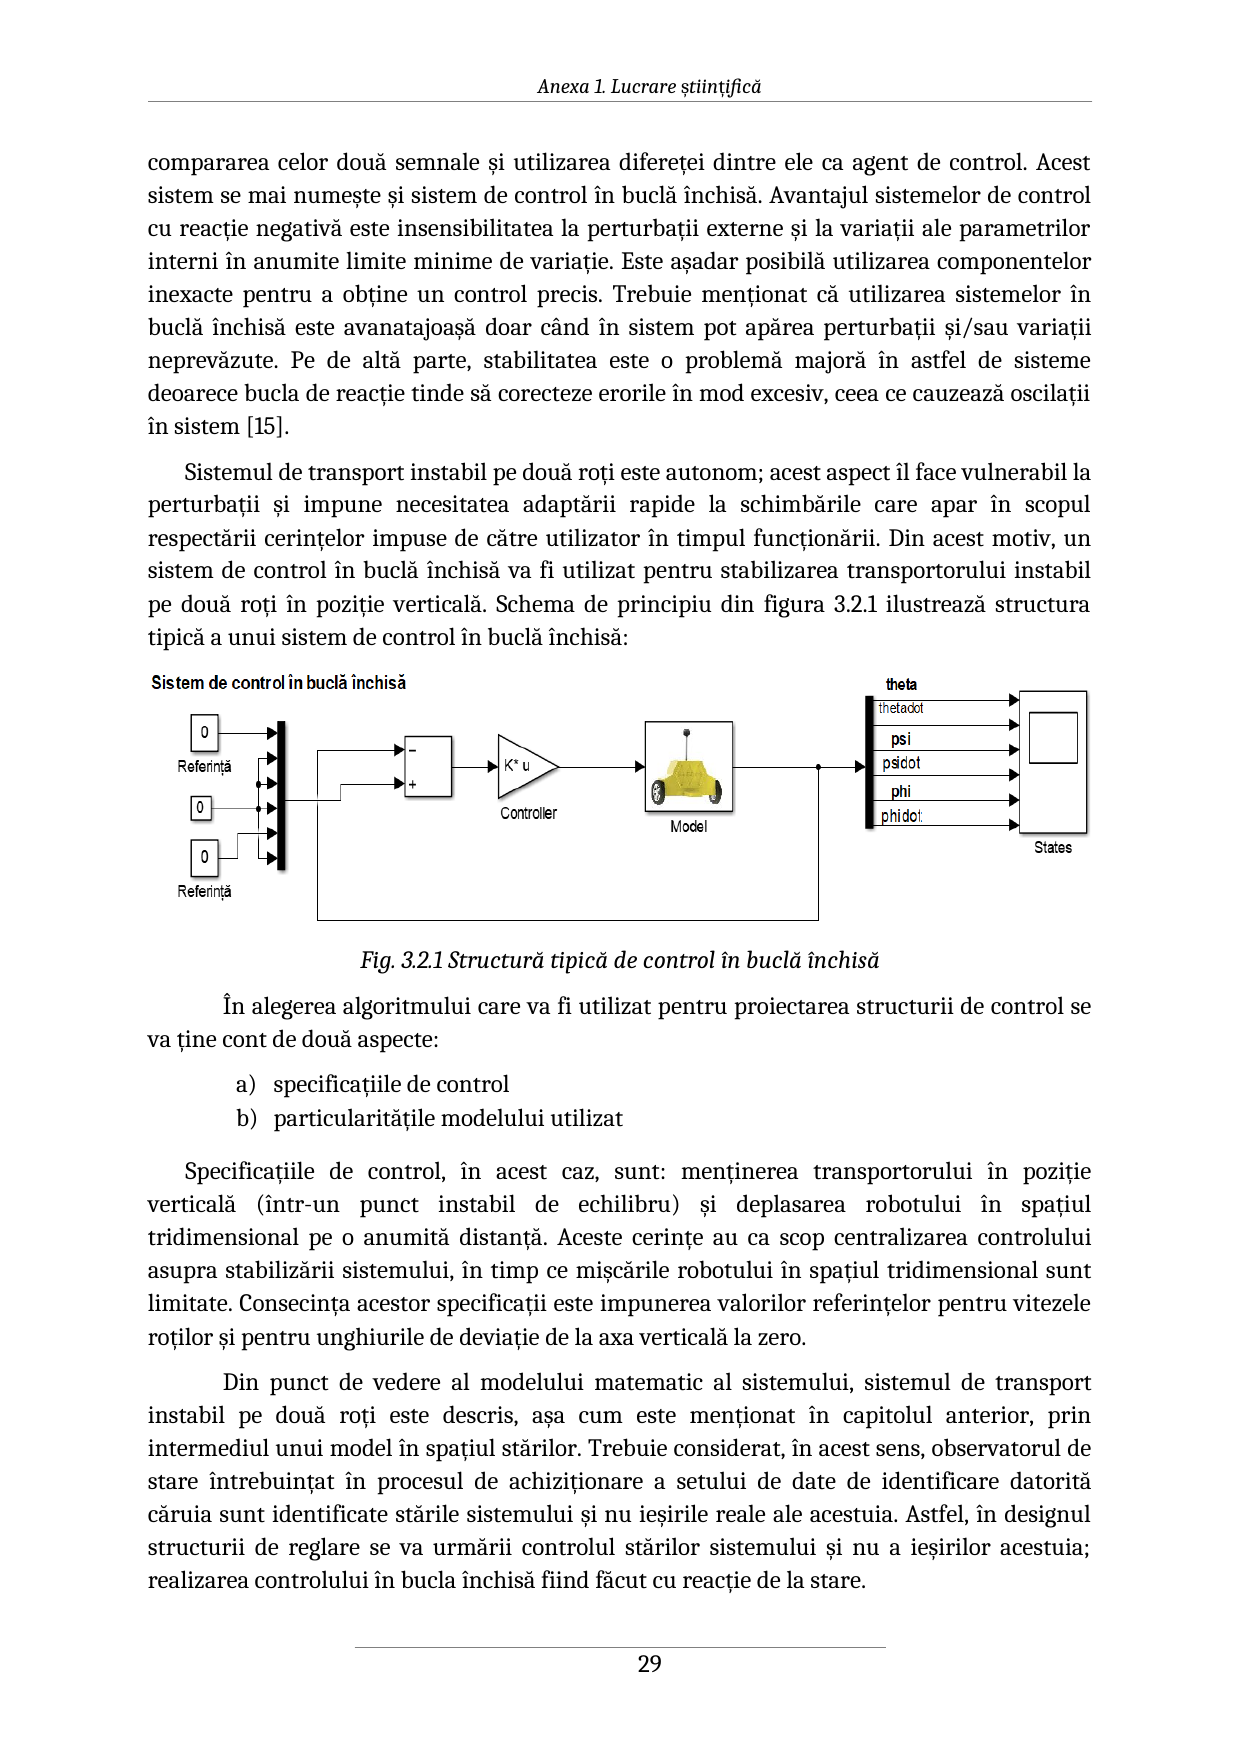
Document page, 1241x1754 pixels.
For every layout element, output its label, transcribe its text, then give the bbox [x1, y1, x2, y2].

table_header Fig. 3.2.1 Structură tipică de control în buclă închisă [136, 668, 1104, 992]
text În alegerea algoritmului care va fi utilizat pentru proiectarea structurii de control se va ține cont de două aspecte: [148, 992, 1092, 1054]
text Din punct de vedere al modelului matematic al sistemului, sistemul de transport instabil pe două roți este descris, așa cum este menționat în capitolul anterior, prin intermediul unui model în spațiul stărilor. Trebuie considerat, în acest sens, observatorul de stare întrebuințat în procesul de achiziționare a setului de date de identificare datorită căruia sunt identificate stările sistemului și nu ieșirile reale ale acestuia. Astfel, în designul structurii de reglare se va urmării controlul stărilor sistemului și nu a ieșirilor acestuia; realizarea controlului în bucla închisă fiind făcut cu reacție de la stare. [148, 1368, 1092, 1595]
list particularitățile modelului utilizat [236, 1103, 1092, 1132]
text Specificațiile de control, în acest caz, sunt: menținerea transportorului în poziție verticală (într-un punct instabil de echilibru) și deplasarea robotului în spațiul tridimensional pe o anumită distanță. Aceste cerințe au ca scop centralizarea controlului asupra stabilizării sistemului, în timp ce mișcările robotului în spațiul tridimensional sunt limitate. Consecința acestor specificații este impunerea valorilor referințelor pentru vitezele roților și pentru unghiurile de deviație de la axa verticală la zero. [148, 1157, 1092, 1351]
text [148, 148, 1092, 441]
list specificațiile de control [236, 1070, 1092, 1099]
picture [147, 668, 1093, 930]
text Sistemul de transport instabil pe două roți este autonom; acest aspect îl face vulnerabil la perturbații și impune necesitatea adaptării rapide la schimbările care apar în scopul respectării cerințelor impuse de către utilizator în timpul funcționării. Din acest motiv, un sistem de control în buclă închisă va fi utilizat pentru stabilizarea transportorului instabil pe două roți în poziție verticală. Schema de principiu din figura 3.2.1 ilustrează structura tipică a unui sistem de control în buclă închisă: [148, 457, 1092, 651]
